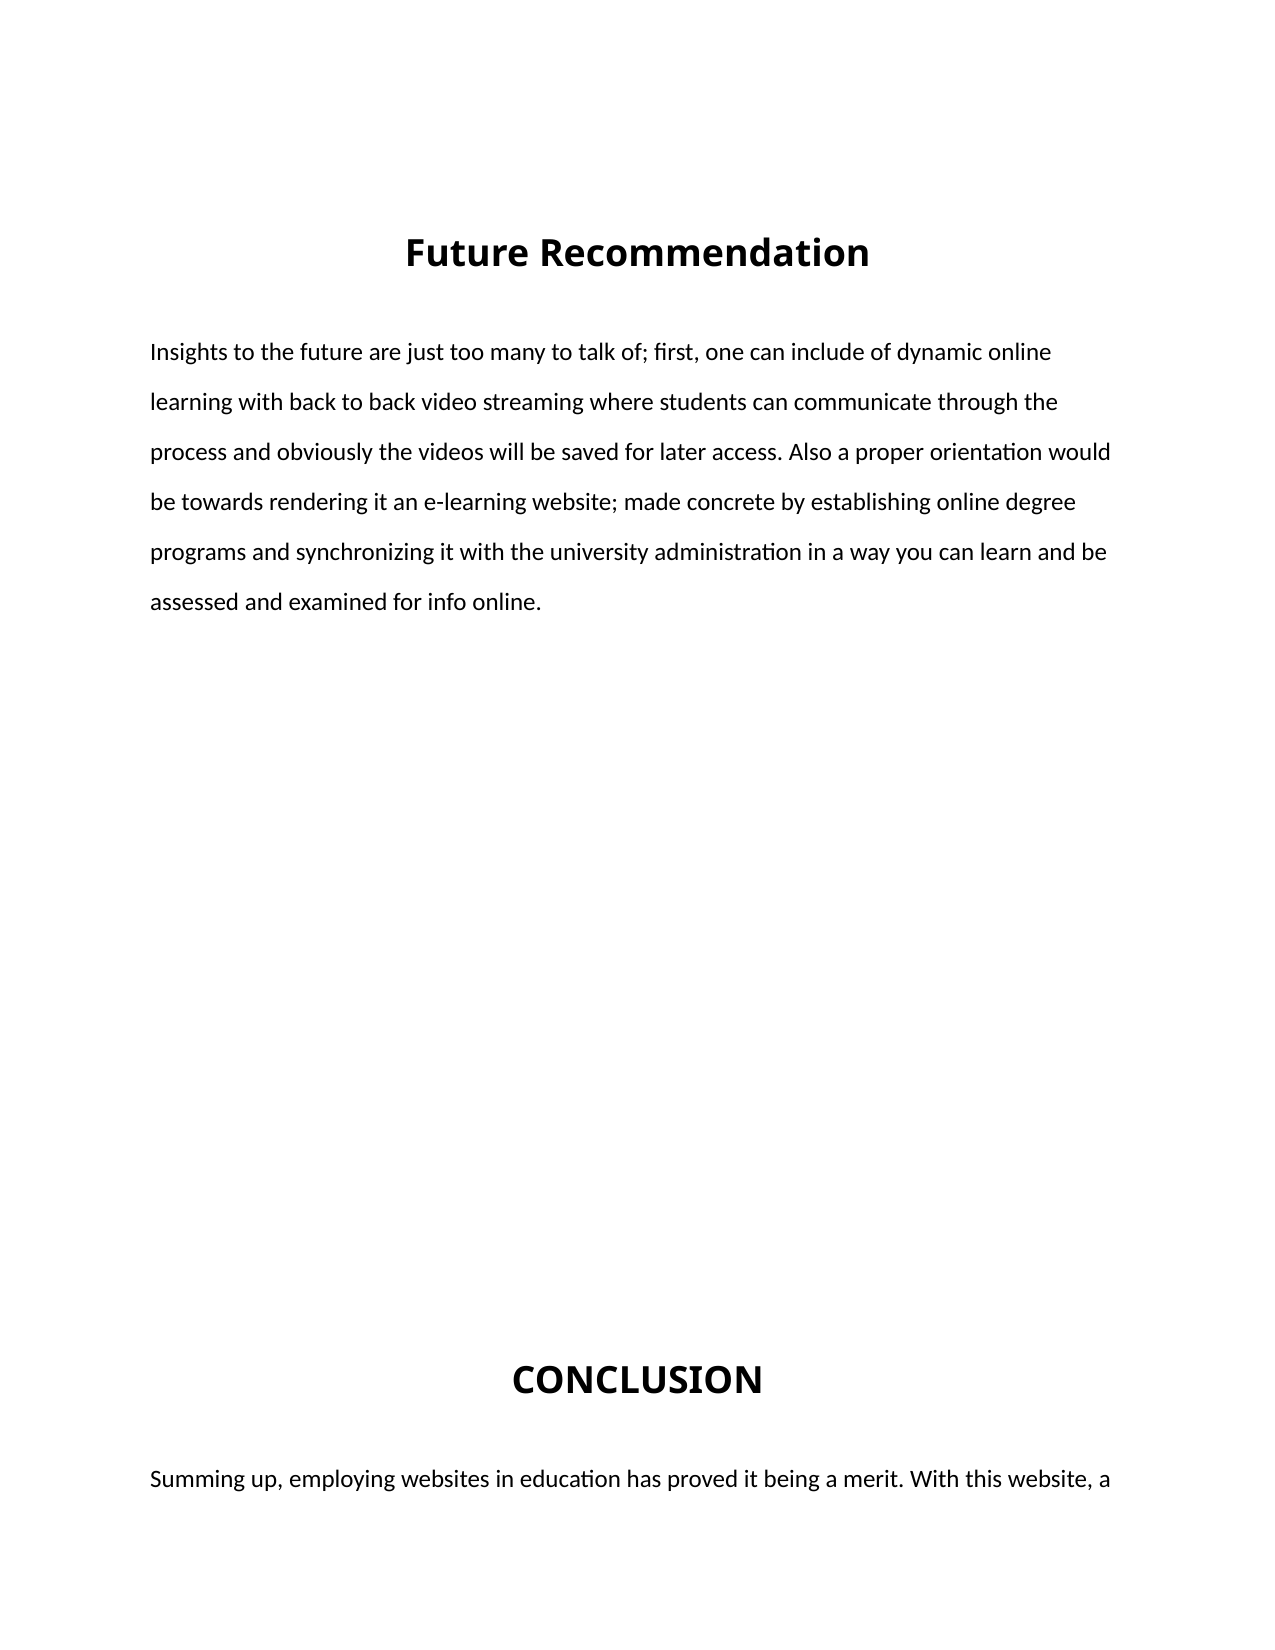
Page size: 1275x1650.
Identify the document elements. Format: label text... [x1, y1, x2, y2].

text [150, 1448, 1125, 1498]
text Insights to the future are just too many to talk of; first, one can include of dynamic online learning with back to back video streaming where students can communicate through the process and obviously the videos will be saved for later access. Also a proper orientation would be towards rendering it an e-learning website; made concrete by establishing online degree programs and synchronizing it with the university administration in a way you can learn and be assessed and examined for info online. [150, 321, 1125, 621]
text Future Recommendation [150, 242, 1125, 273]
text CONCLUSION [150, 1369, 1125, 1400]
